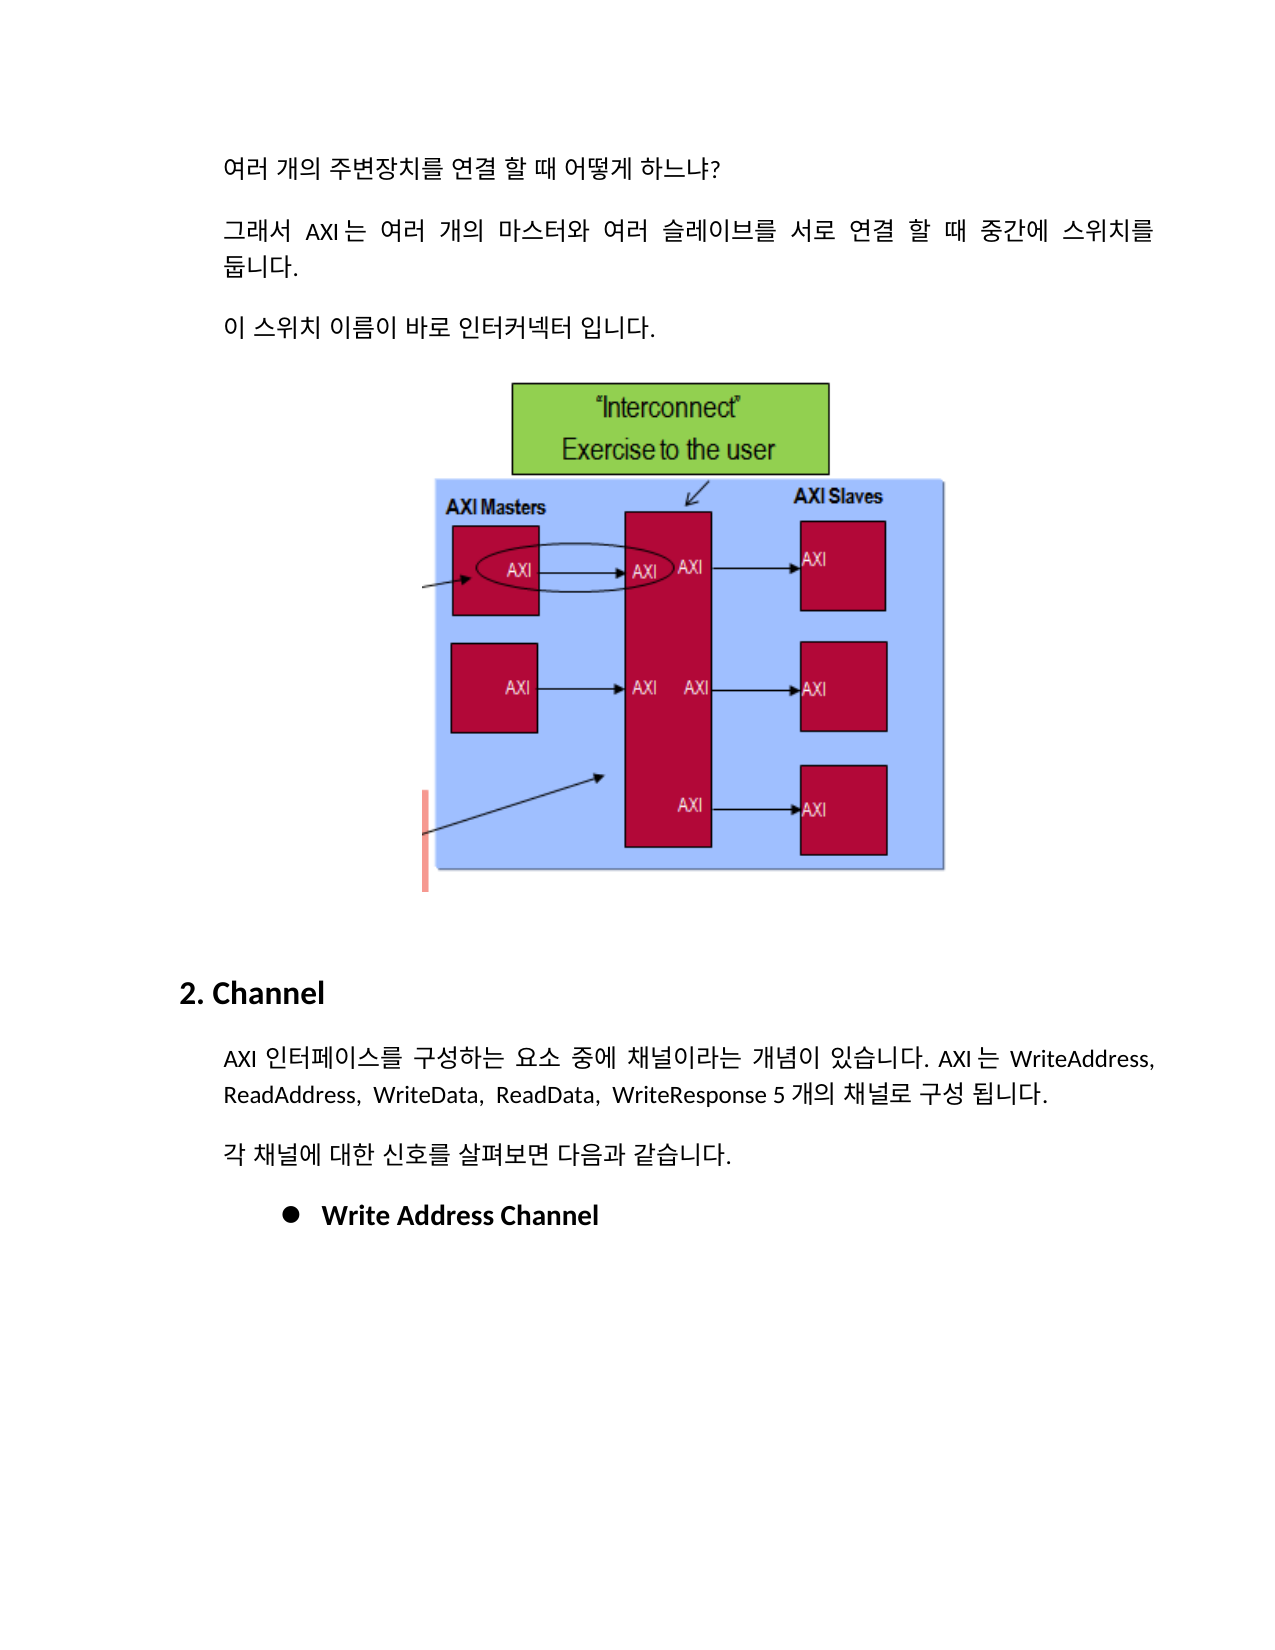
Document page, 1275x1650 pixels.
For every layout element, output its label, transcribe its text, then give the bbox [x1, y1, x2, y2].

text 각 채널에 대한 신호를 살펴보면 다음과 같습니다. [223, 1136, 1155, 1172]
text 여러 개의 주변장치를 연결 할 때 어떻게 하느냐? [223, 150, 1155, 186]
text 그래서 AXI는 여러 개의 마스터와 여러 슬레이브를 서로 연결 할 때 중간에 스위치를 둡니다. [223, 211, 1155, 284]
picture [422, 370, 957, 892]
text 이 스위치 이름이 바로 인터커넥터 입니다. [223, 309, 1155, 345]
subtitle Write Address Channel [280, 1197, 1155, 1232]
text AXI 인터페이스를 구성하는 요소 중에 채널이라는 개념이 있습니다. AXI는 WriteAddress, ReadAddress, WriteData, ReadData, WriteResponse 5개의 채널로 구성 됩니다. [223, 1038, 1155, 1111]
subtitle Channel [179, 972, 1155, 1013]
